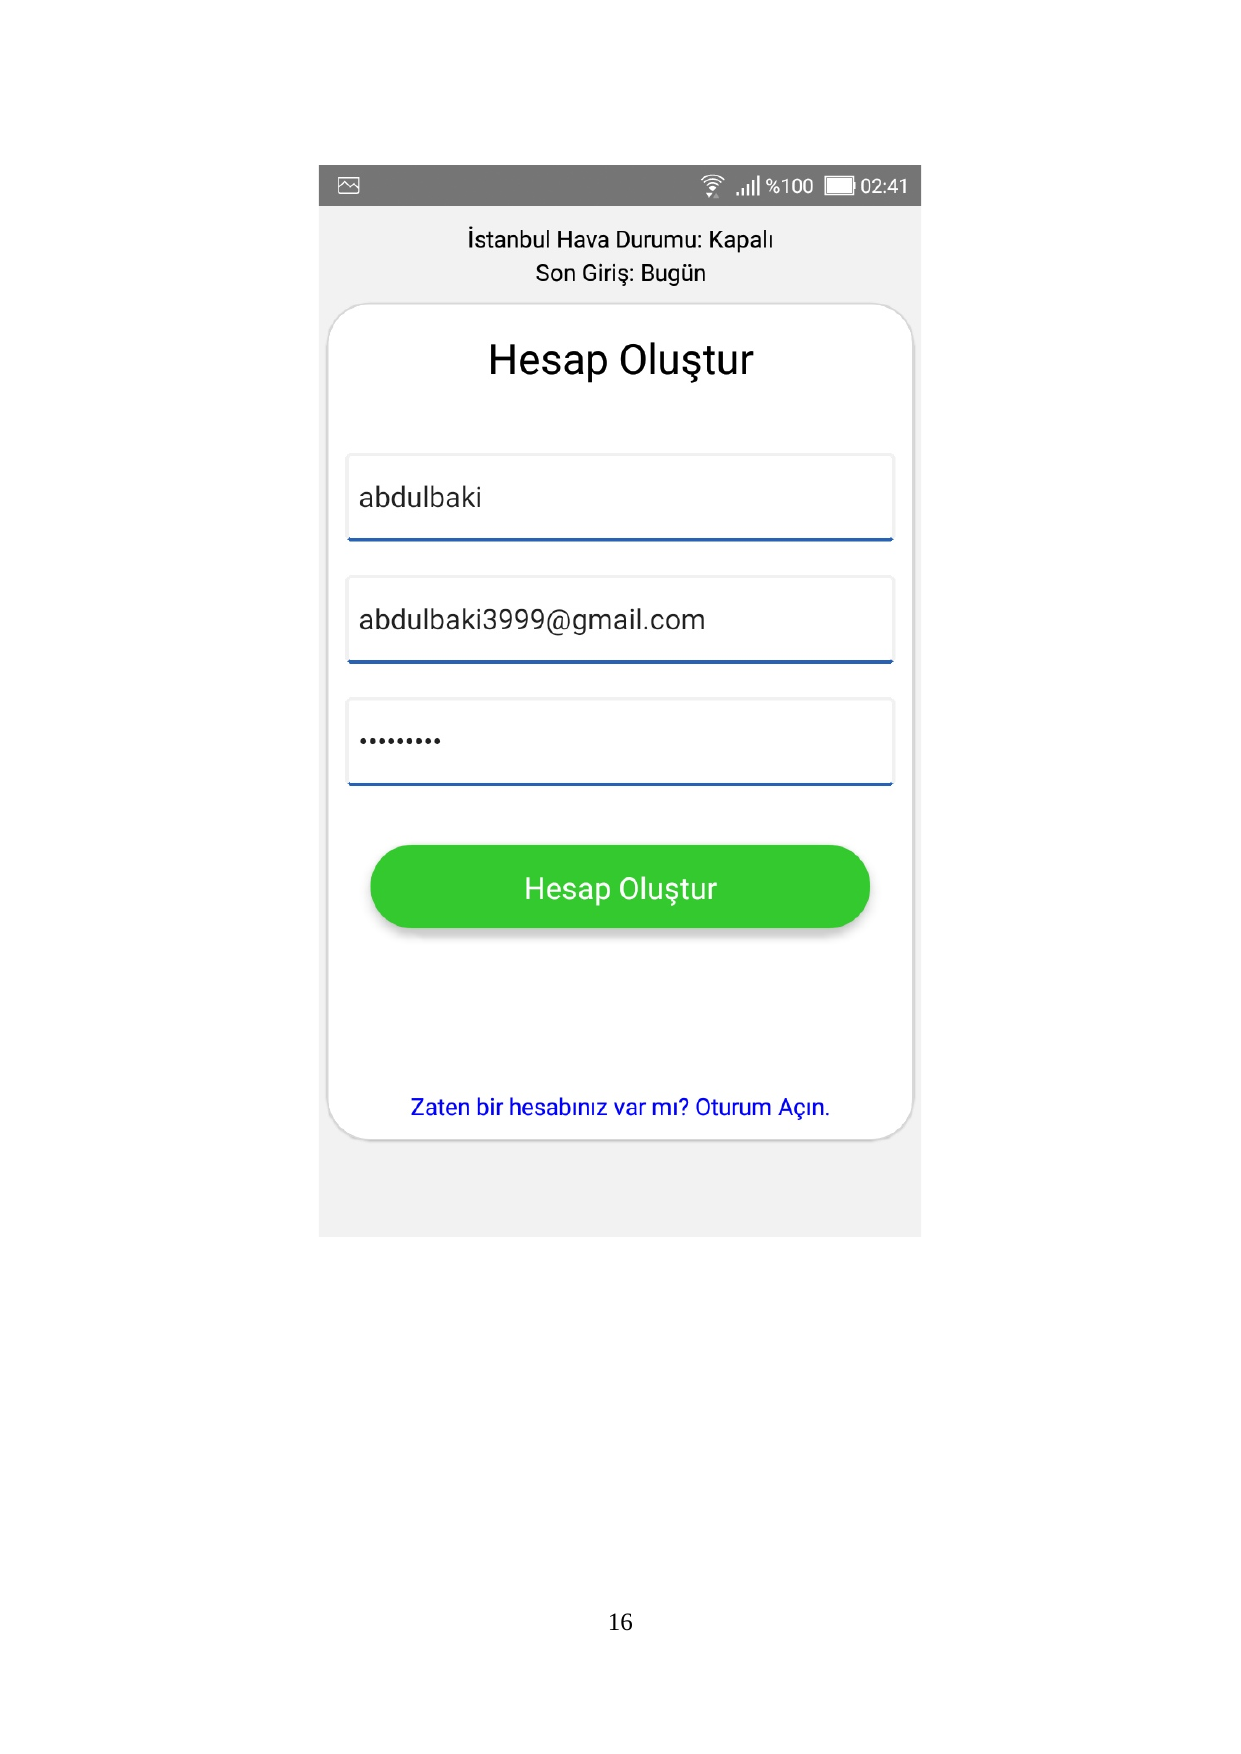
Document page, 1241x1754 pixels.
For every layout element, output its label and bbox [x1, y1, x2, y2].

picture [318, 165, 922, 1237]
